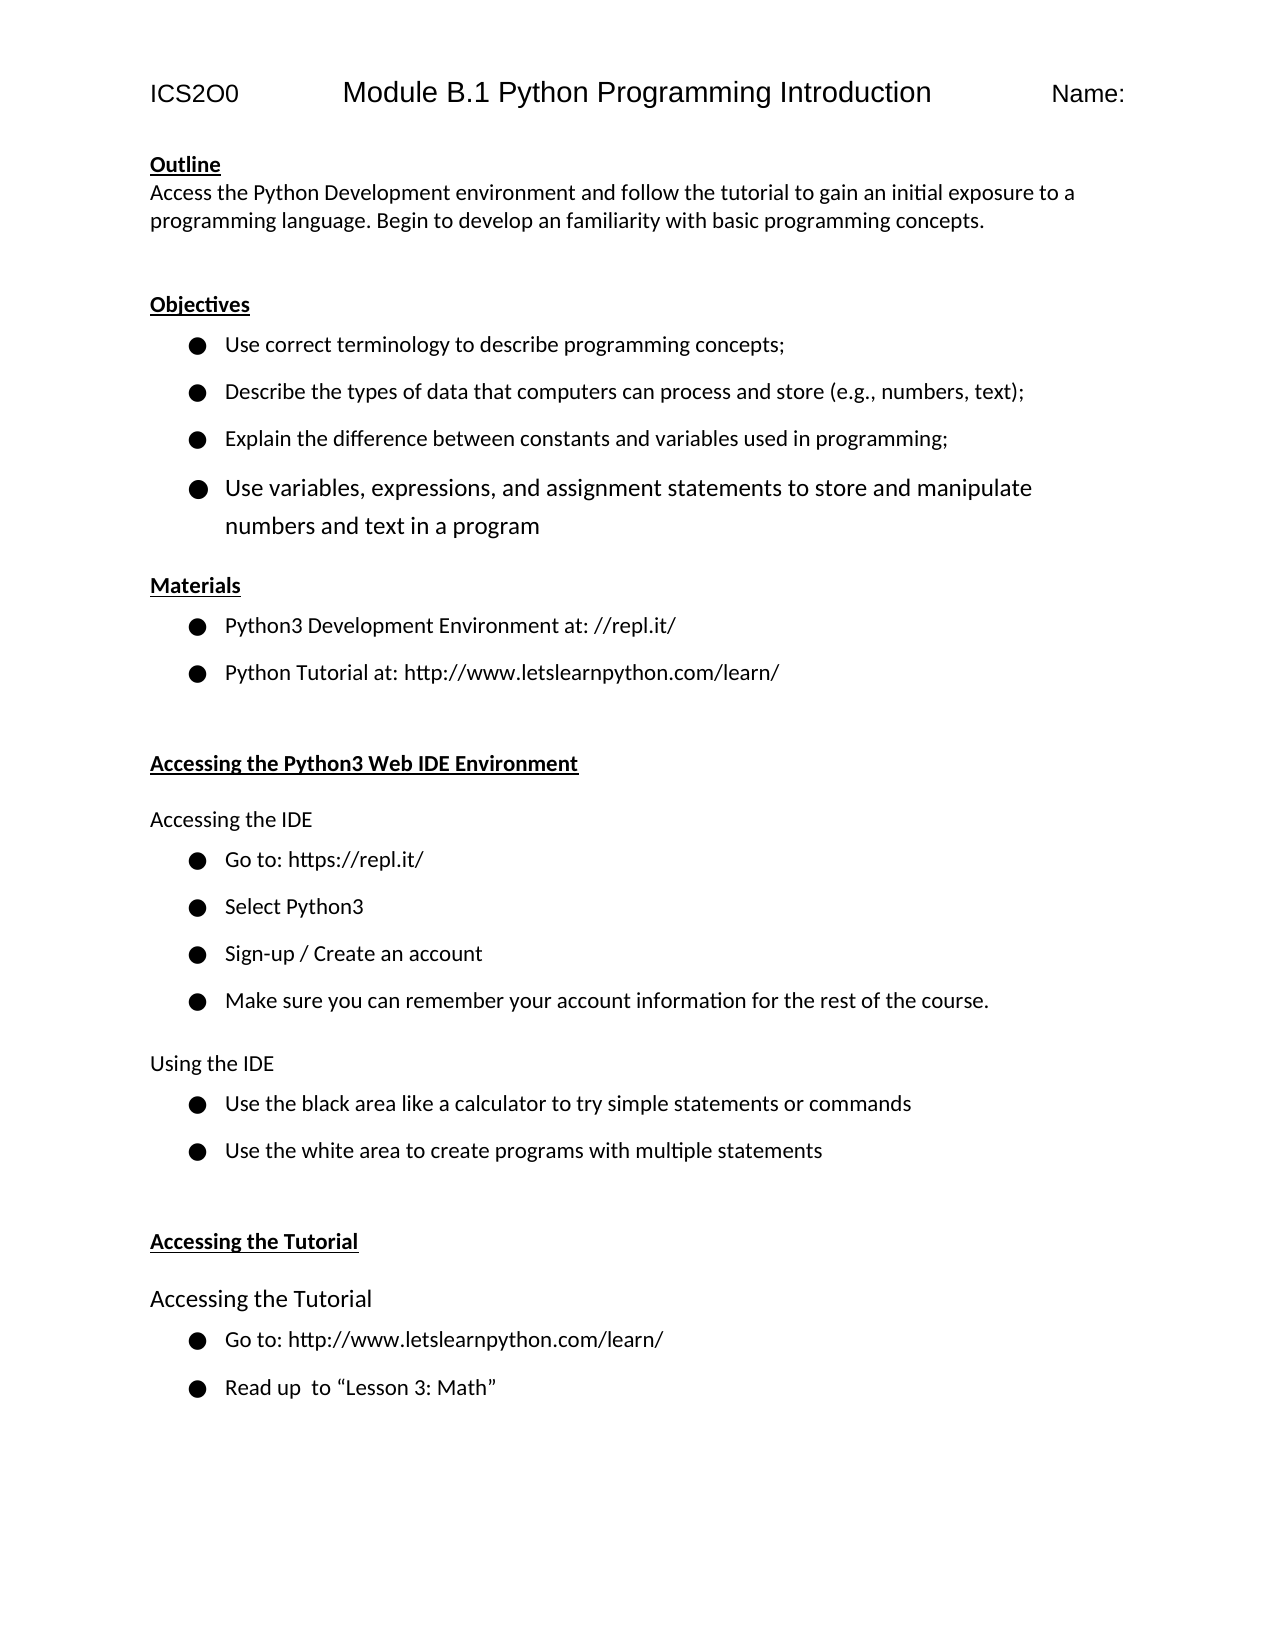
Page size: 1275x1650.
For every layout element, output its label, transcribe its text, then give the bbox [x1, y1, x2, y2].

list Use correct terminology to describe programming concepts; [187, 318, 1125, 365]
text Materials [150, 571, 1125, 599]
text Accessing the Tutorial [150, 1227, 1125, 1255]
text Accessing the Tutorial [150, 1283, 1125, 1314]
list Python Tutorial at: http://www.letslearnpython.com/learn/ [187, 646, 1125, 693]
list Read up to “Lesson 3: Math” [187, 1361, 1125, 1408]
list Describe the types of data that computers can process and store (e.g., numbers, text); [187, 365, 1125, 412]
list Use variables, expressions, and assignment statements to store and manipulate numbers and text in a program [187, 459, 1125, 541]
list Sign-up / Create an account [187, 927, 1125, 974]
list Explain the difference between constants and variables used in programming; [187, 412, 1125, 459]
list Go to: http://www.letslearnpython.com/learn/ [187, 1314, 1125, 1361]
text Accessing the Python3 Web IDE Environment [150, 749, 1125, 777]
text Using the IDE [150, 1049, 1125, 1077]
text Accessing the IDE [150, 805, 1125, 833]
list Select Python3 [187, 880, 1125, 927]
list Go to: https://repl.it/ [187, 833, 1125, 880]
text Objectives [150, 290, 1125, 318]
list Make sure you can remember your account information for the rest of the course. [187, 974, 1125, 1021]
list Use the white area to create programs with multiple statements [187, 1124, 1125, 1171]
list Python3 Development Environment at: //repl.it/ [187, 599, 1125, 646]
text Outline [150, 150, 1125, 178]
list Use the black area like a calculator to try simple statements or commands [187, 1077, 1125, 1124]
text Access the Python Development environment and follow the tutorial to gain an initial exposure to a programming language. Begin to develop an familiarity with basic programming concepts. [150, 178, 1125, 234]
